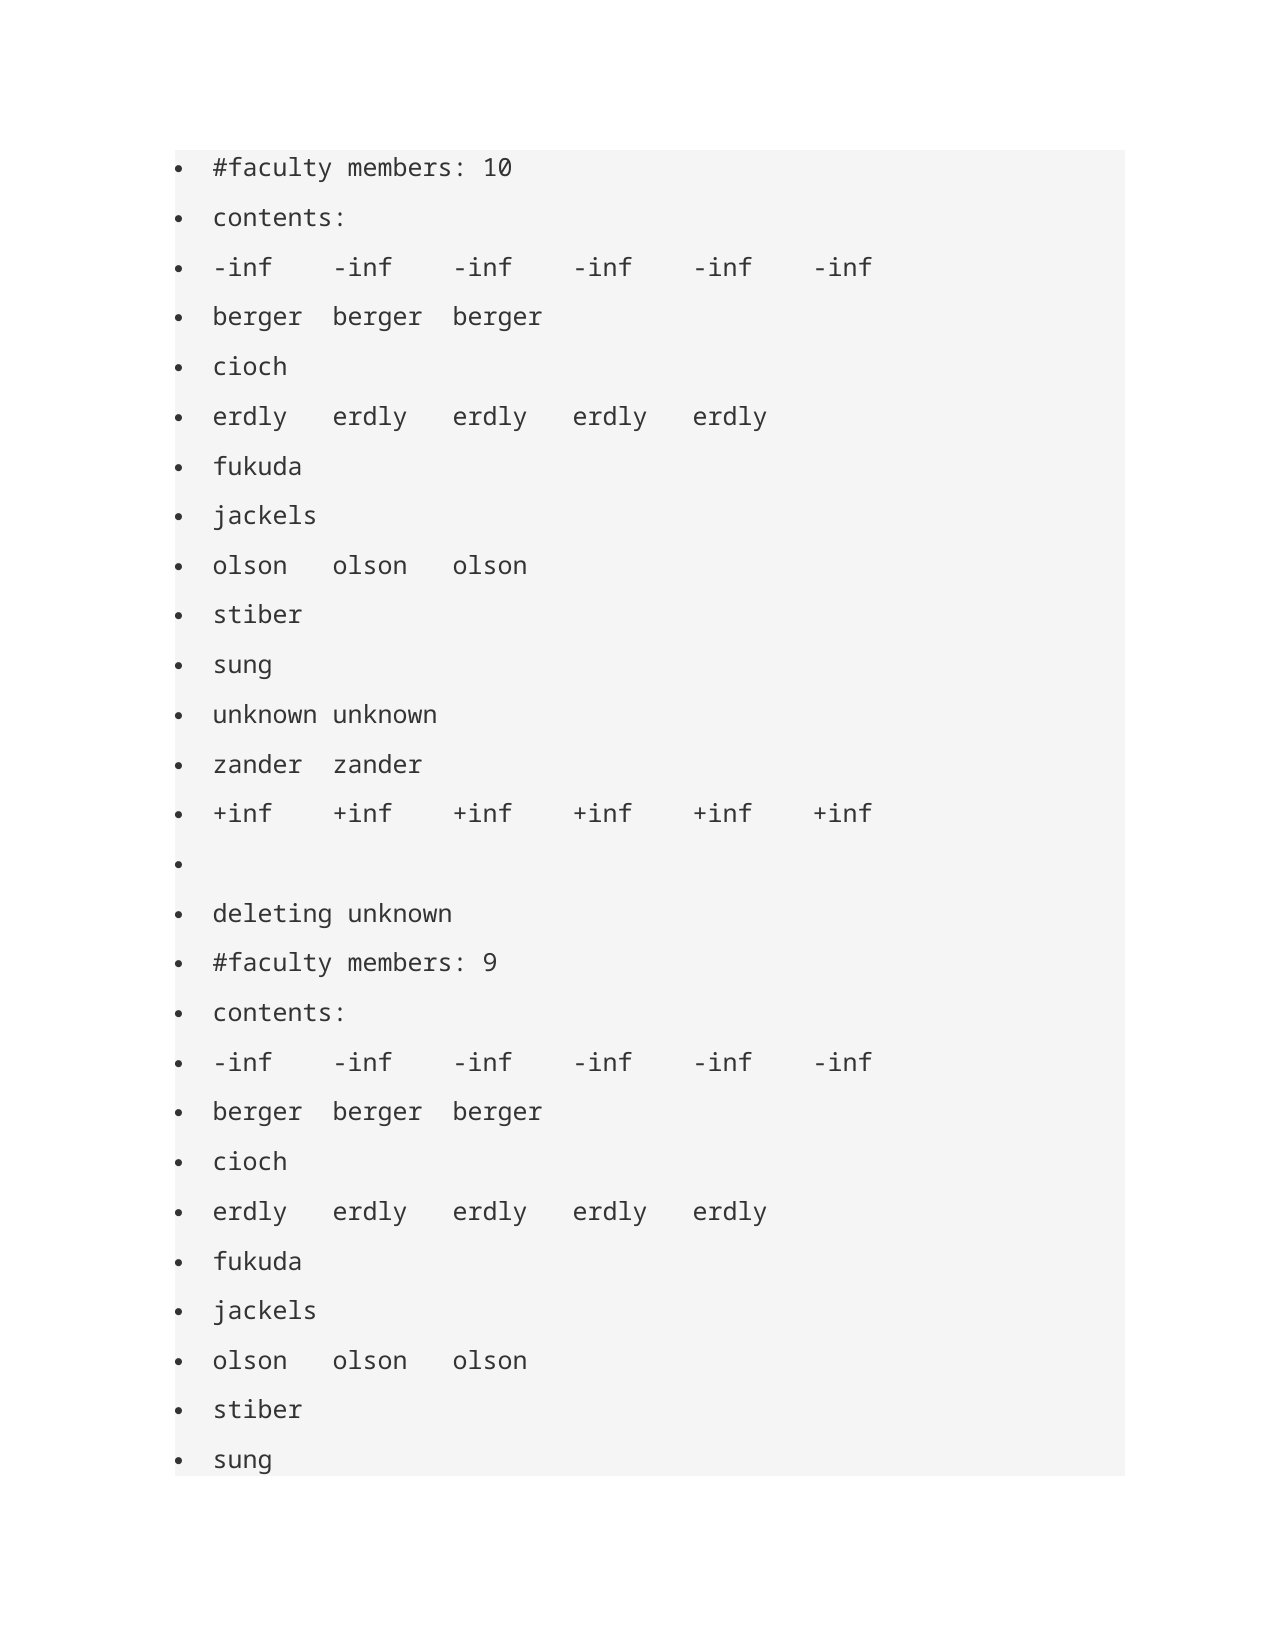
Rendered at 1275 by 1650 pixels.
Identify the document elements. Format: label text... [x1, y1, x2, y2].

list zander zander [175, 746, 1125, 780]
list sung [175, 1442, 1125, 1476]
list -inf -inf -inf -inf -inf -inf [175, 1044, 1125, 1078]
list #faculty members: 10 [175, 150, 1125, 184]
list erdly erdly erdly erdly erdly [175, 398, 1125, 432]
list unknown unknown [175, 697, 1125, 731]
list fukuda [175, 1243, 1125, 1277]
list deleting unknown [175, 895, 1125, 929]
list -inf -inf -inf -inf -inf -inf [175, 249, 1125, 283]
list contents: [175, 200, 1125, 234]
list stiber [175, 597, 1125, 631]
list #faculty members: 9 [175, 945, 1125, 979]
list jackels [175, 1293, 1125, 1327]
list olson olson olson [175, 1342, 1125, 1377]
list olson olson olson [175, 547, 1125, 582]
list cioch [175, 349, 1125, 383]
list berger berger berger [175, 299, 1125, 333]
list sung [175, 647, 1125, 681]
list contents: [175, 995, 1125, 1029]
list stiber [175, 1392, 1125, 1426]
list erdly erdly erdly erdly erdly [175, 1193, 1125, 1227]
list +inf +inf +inf +inf +inf +inf [175, 796, 1125, 830]
list jackels [175, 498, 1125, 532]
list berger berger berger [175, 1094, 1125, 1128]
list fukuda [175, 448, 1125, 482]
list cioch [175, 1144, 1125, 1178]
